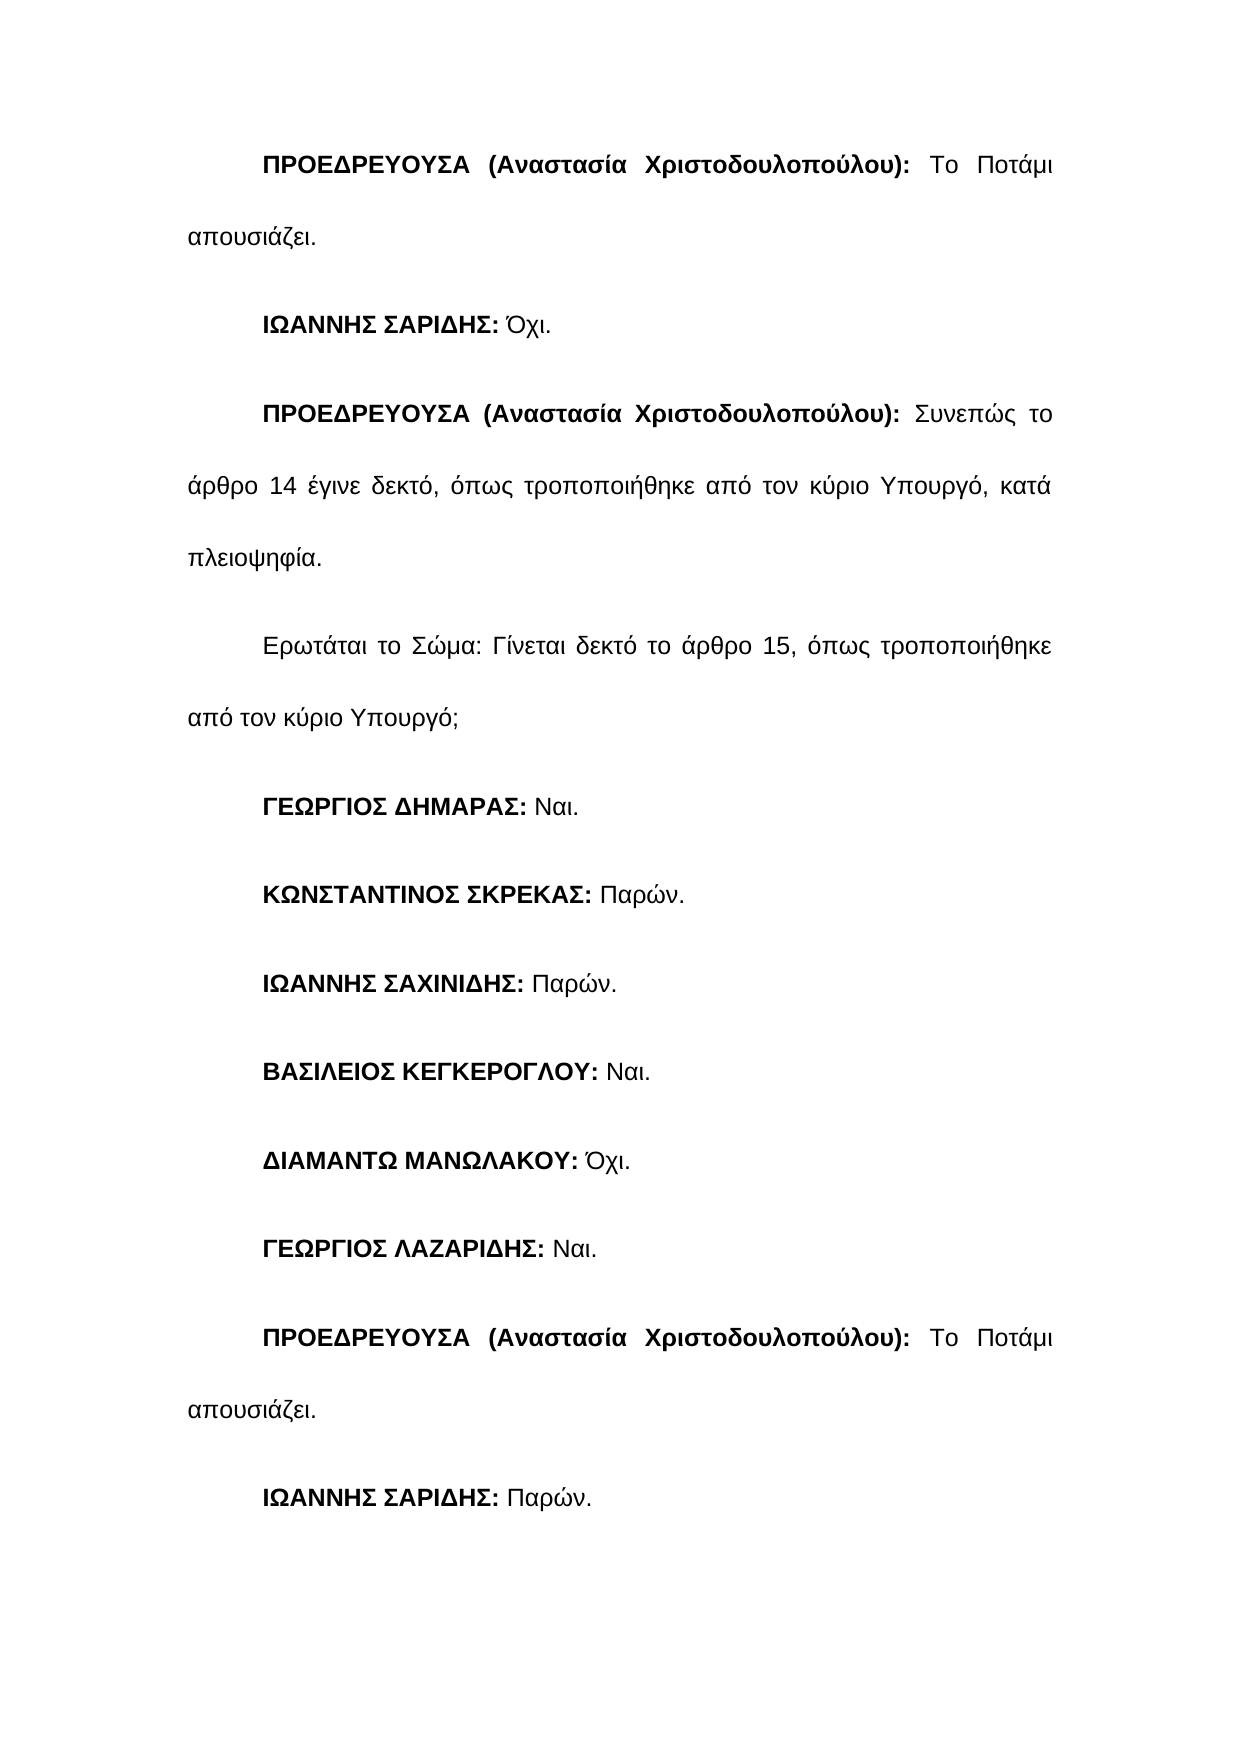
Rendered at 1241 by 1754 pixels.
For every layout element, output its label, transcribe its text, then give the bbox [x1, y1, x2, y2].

text ΚΩΝΣΤΑΝΤΙΝΟΣ ΣΚΡΕΚΑΣ: Παρών. [187, 880, 1053, 909]
text ΓΕΩΡΓΙΟΣ ΔΗΜΑΡΑΣ: Ναι. [187, 792, 1053, 820]
text ΒΑΣΙΛΕΙΟΣ ΚΕΓΚΕΡΟΓΛΟΥ: Ναι. [187, 1057, 1053, 1086]
text ΙΩΑΝΝΗΣ ΣΑΡΙΔΗΣ: Παρών. [187, 1483, 1053, 1512]
text ΠΡΟΕΔΡΕΥΟΥΣΑ (Αναστασία Χριστοδουλοπούλου): Το Ποτάμι απουσιάζει. [187, 1323, 1053, 1423]
text ΠΡΟΕΔΡΕΥΟΥΣΑ (Αναστασία Χριστοδουλοπούλου): Το Ποτάμι απουσιάζει. [187, 150, 1053, 251]
text ΔΙΑΜΑΝΤΩ ΜΑΝΩΛΑΚΟΥ: Όχι. [187, 1146, 1053, 1174]
text ΓΕΩΡΓΙΟΣ ΛΑΖΑΡΙΔΗΣ: Ναι. [187, 1234, 1053, 1263]
text ΙΩΑΝΝΗΣ ΣΑΡΙΔΗΣ: Όχι. [187, 310, 1053, 339]
text ΠΡΟΕΔΡΕΥΟΥΣΑ (Αναστασία Χριστοδουλοπούλου): Συνεπώς το άρθρο 14 έγινε δεκτό, όπως τροποποιήθηκε από τον κύριο Υπουργό, κατά πλειοψηφία. [187, 399, 1053, 571]
text ΙΩΑΝΝΗΣ ΣΑΧΙΝΙΔΗΣ: Παρών. [187, 969, 1053, 997]
text Ερωτάται το Σώμα: Γίνεται δεκτό το άρθρο 15, όπως τροποποιήθηκε από τον κύριο Υπουργό; [187, 631, 1053, 732]
